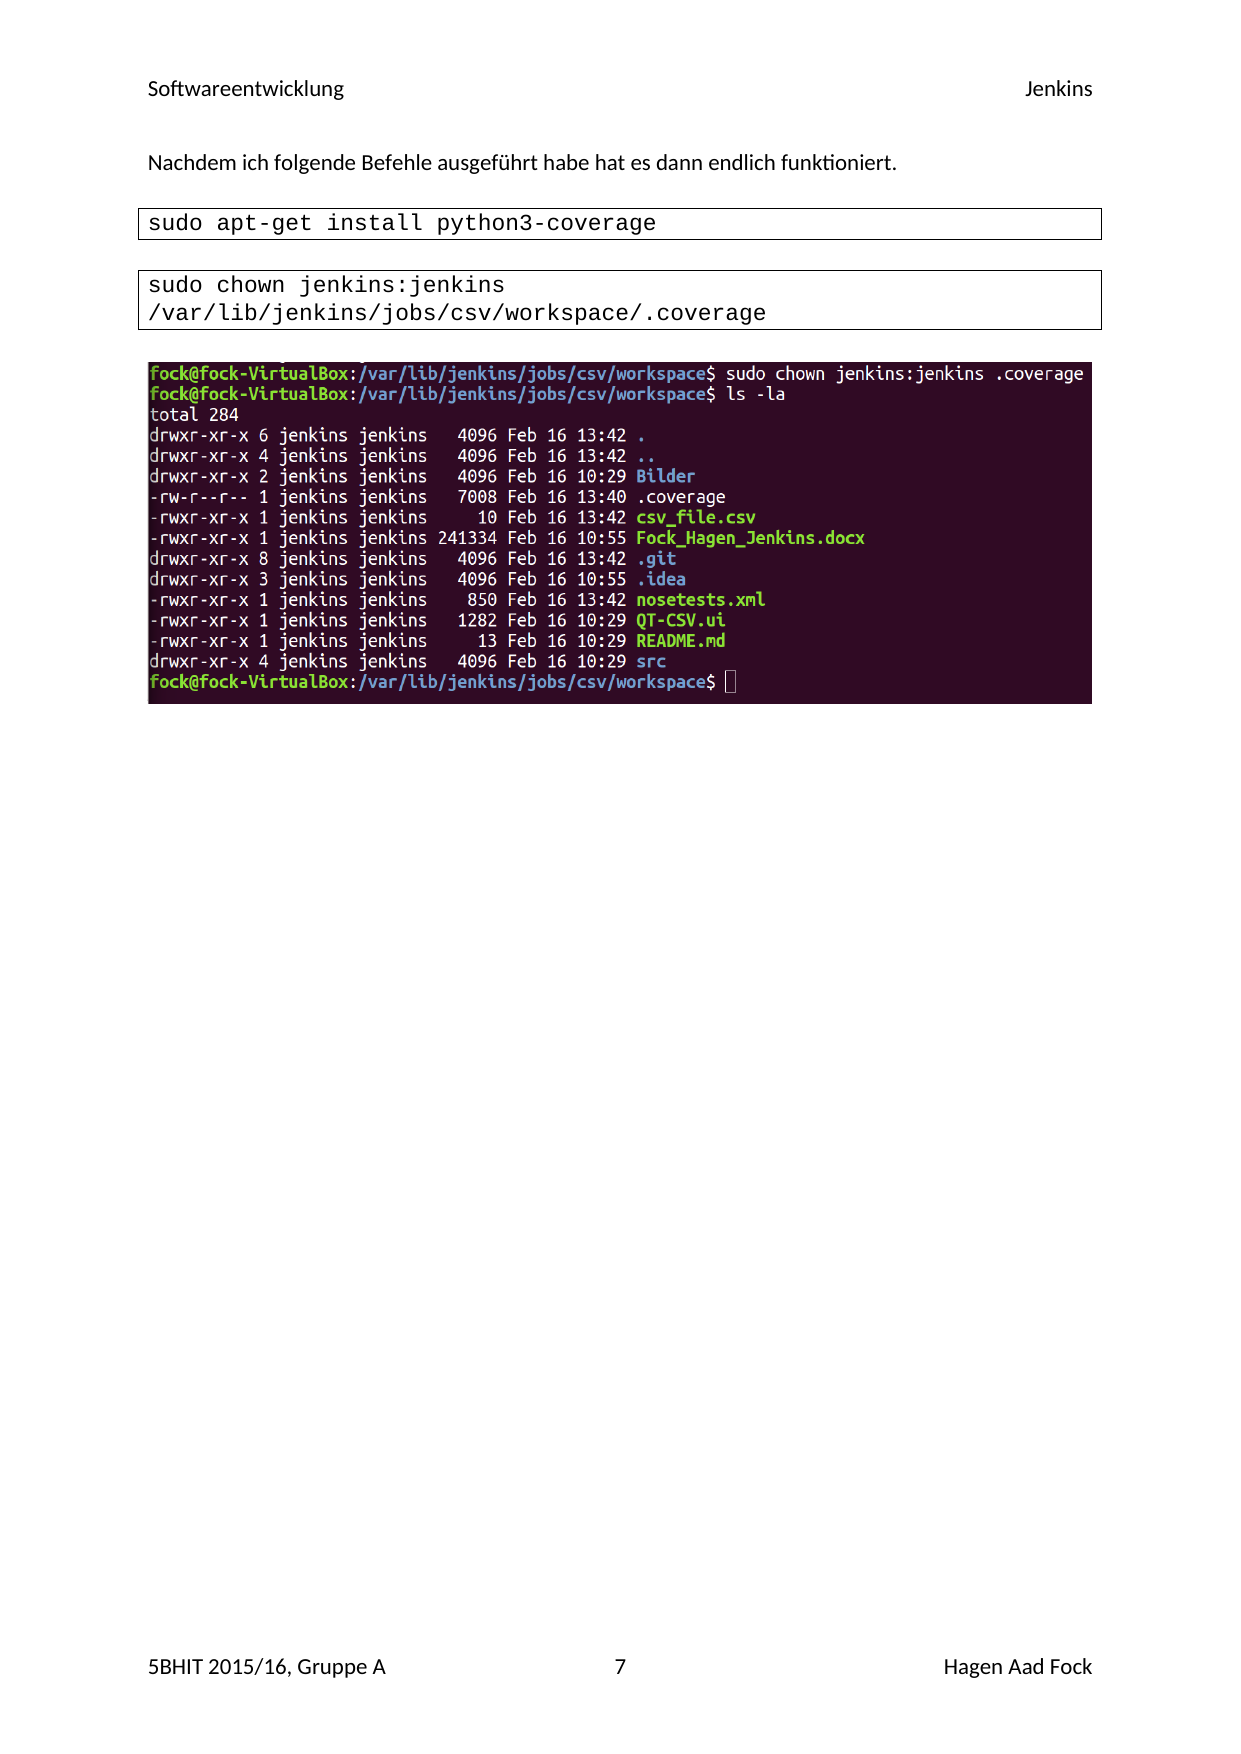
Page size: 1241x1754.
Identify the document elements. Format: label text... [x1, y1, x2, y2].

text sudo apt-get install python3-coverage [139, 209, 1101, 239]
picture [147, 362, 1092, 704]
text Nachdem ich folgende Befehle ausgeführt habe hat es dann endlich funktioniert. [148, 148, 1093, 176]
text sudo chown jenkins:jenkins /var/lib/jenkins/jobs/csv/workspace/.coverage [139, 271, 1101, 329]
